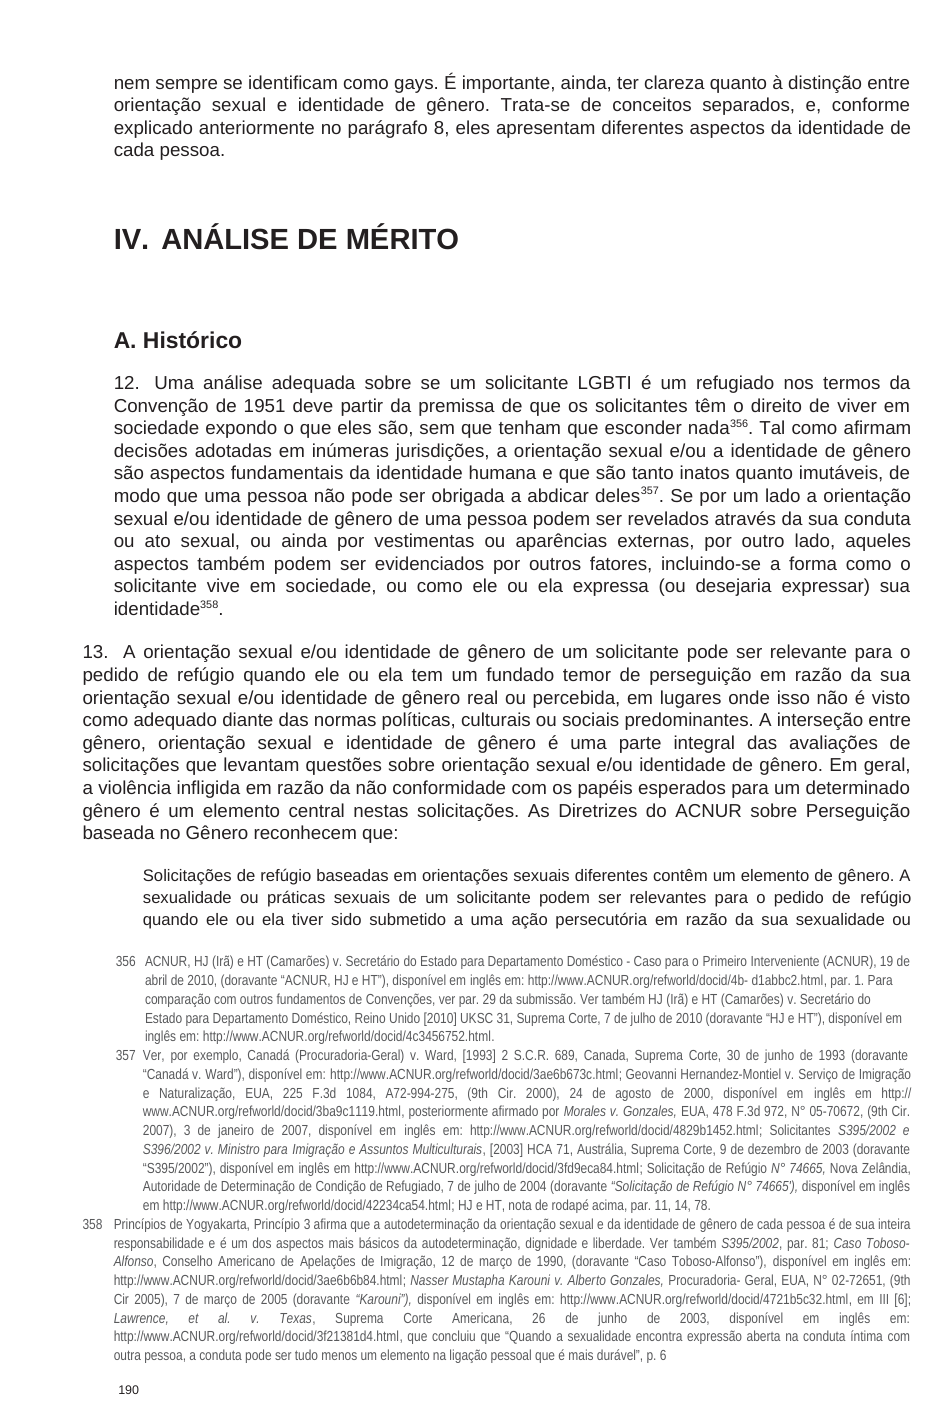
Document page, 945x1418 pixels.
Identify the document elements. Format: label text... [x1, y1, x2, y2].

list Uma análise adequada sobre se um solicitante LGBTI é um refugiado nos termos da Convenção de 1951 deve partir da premissa de que os solicitantes têm o direito de viver em sociedade expondo o que eles são, sem que tenham que esconder nada. Tal como afirmam decisões adotadas em inúmeras jurisdições, a orientação sexual e/ou a identidade de gênero são aspectos fundamentais da identidade humana e que são tanto inatos quanto imutáveis, de modo que uma pessoa não pode ser obrigada a abdicar deles. Se por um lado a orientação sexual e/ou identidade de gênero de uma pessoa podem ser revelados através da sua conduta ou ato sexual, ou ainda por vestimentas ou aparências externas, por outro lado, aqueles aspectos também podem ser evidenciados por outros fatores, incluindo-se a forma como o solicitante vive em sociedade, ou como ele ou ela expressa (ou desejaria expressar) sua identidade. [113, 372, 911, 619]
text Solicitações de refúgio baseadas em orientações sexuais diferentes contêm um elemento de gênero. A sexualidade ou práticas sexuais de um solicitante podem ser relevantes para o pedido de refúgio quando ele ou ela tiver sido submetido a uma ação persecutória em razão da sua sexualidade ou práticas sexuais. Em vários desses casos, o solicitante se recusou a aderir aos papéis sociais ou culturais definidos, ou ainda se recusou a atender às expectativas de comportamento atribuídas ao seu sexo. [143, 866, 911, 929]
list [113, 71, 911, 161]
list A orientação sexual e/ou identidade de gênero de um solicitante pode ser relevante para o pedido de refúgio quando ele ou ela tem um fundado temor de perseguição em razão da sua orientação sexual e/ou identidade de gênero real ou percebida, em lugares onde isso não é visto como adequado diante das normas políticas, culturais ou sociais predominantes. A interseção entre gênero, orientação sexual e identidade de gênero é uma parte integral das avaliações de solicitações que levantam questões sobre orientação sexual e/ou identidade de gênero. Em geral, a violência infligida em razão da não conformidade com os papéis esperados para um determinado gênero é um elemento central nestas solicitações. As Diretrizes do ACNUR sobre Perseguição baseada no Gênero reconhecem que: [82, 641, 911, 844]
list ANÁLISE DE MÉRITO [82, 222, 911, 256]
text A. Histórico [82, 327, 911, 353]
